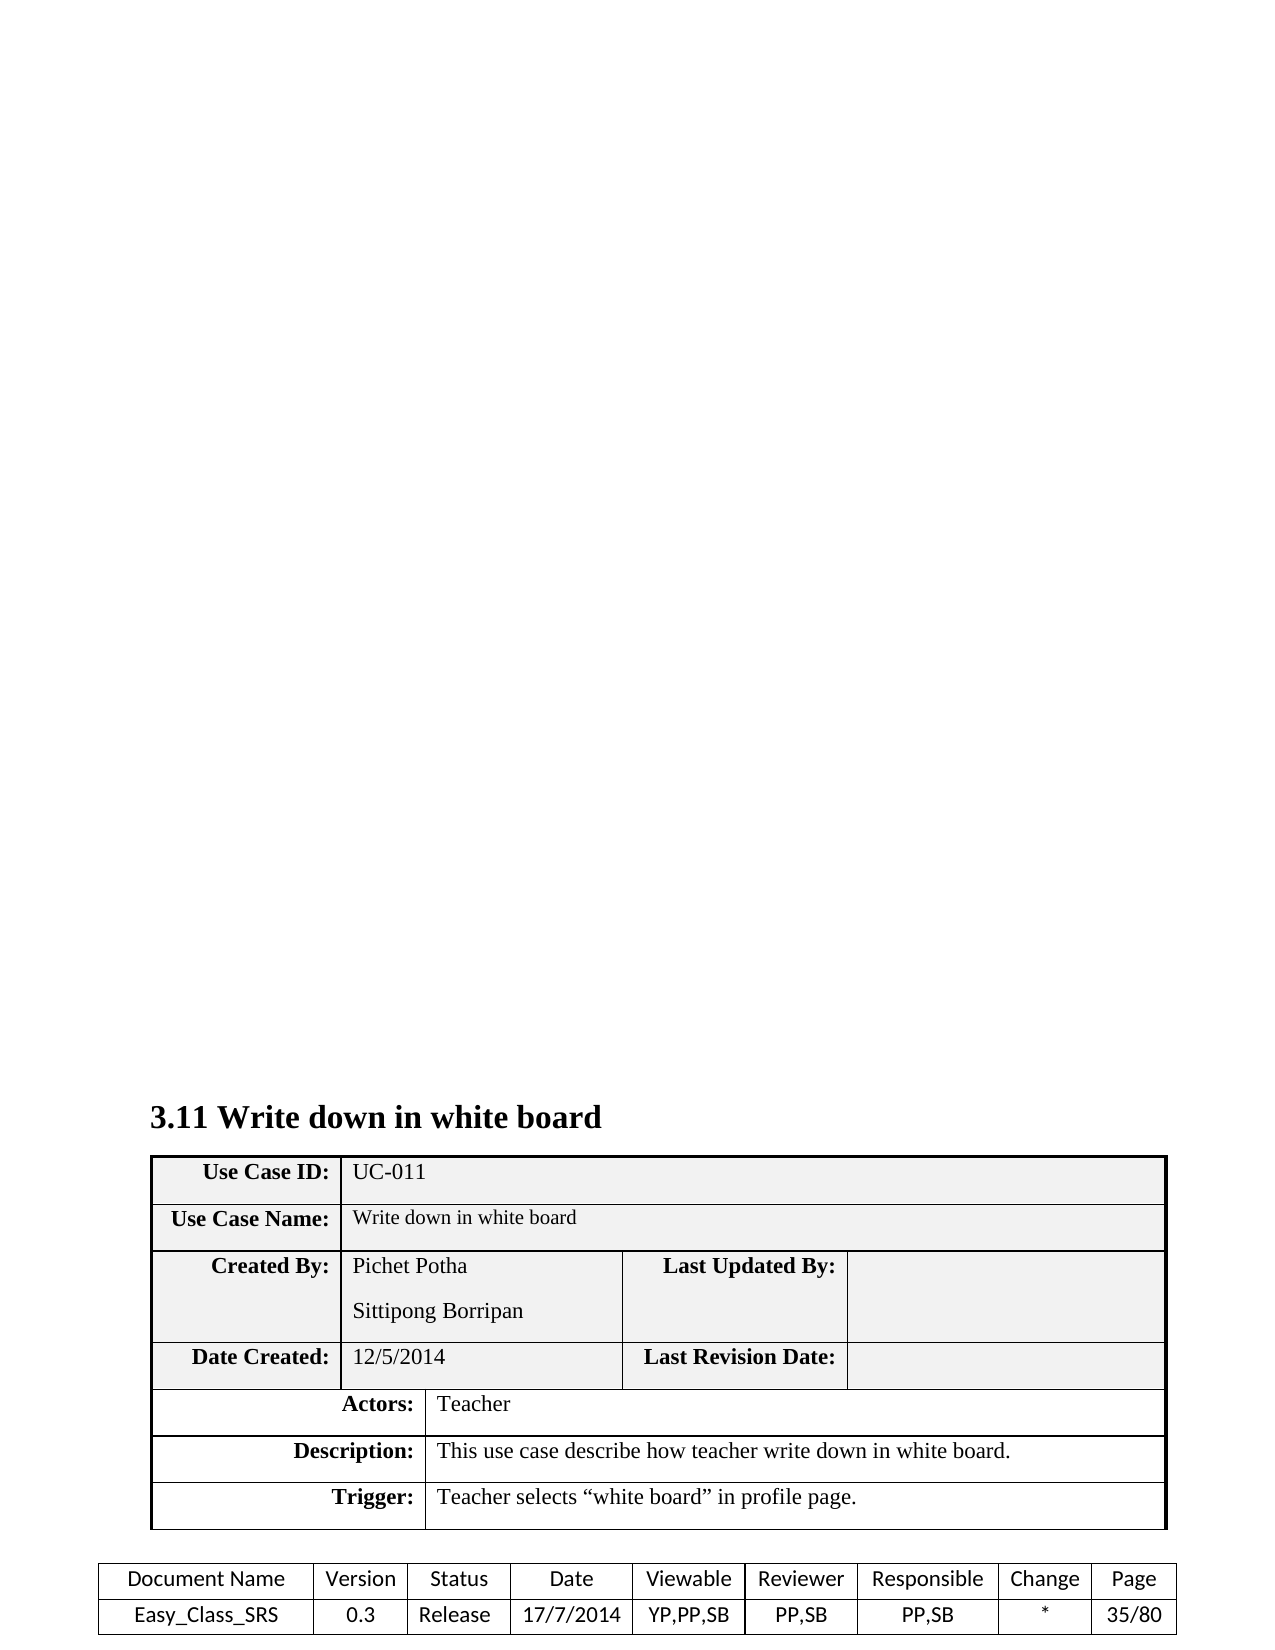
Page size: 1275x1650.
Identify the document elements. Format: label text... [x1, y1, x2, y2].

table_header UC-011 [342, 1158, 1164, 1203]
table_cell Write down in white board [342, 1205, 1164, 1250]
table_cell Last Revision Date: [623, 1343, 847, 1388]
text 3.11 Write down in white board [150, 1097, 1125, 1136]
table_cell This use case describe how teacher write down in white board. [426, 1437, 1164, 1482]
table_cell Teacher selects “white board” in profile page. [426, 1483, 1164, 1528]
table_cell Pichet Potha Sittipong Borripan [342, 1252, 622, 1342]
table_cell [848, 1343, 1164, 1388]
table_cell Trigger: [153, 1483, 425, 1528]
table_cell 12/5/2014 [342, 1343, 622, 1388]
table_header Use Case ID: [153, 1158, 340, 1203]
table_cell Last Updated By: [623, 1252, 847, 1342]
table_cell Date Created: [153, 1343, 340, 1388]
table_cell Actors: [153, 1390, 425, 1435]
table_cell Created By: [153, 1252, 340, 1342]
table_cell Description: [153, 1437, 425, 1482]
table_cell [848, 1252, 1164, 1342]
table_cell Teacher [426, 1390, 1164, 1435]
table_cell Use Case Name: [153, 1205, 340, 1250]
